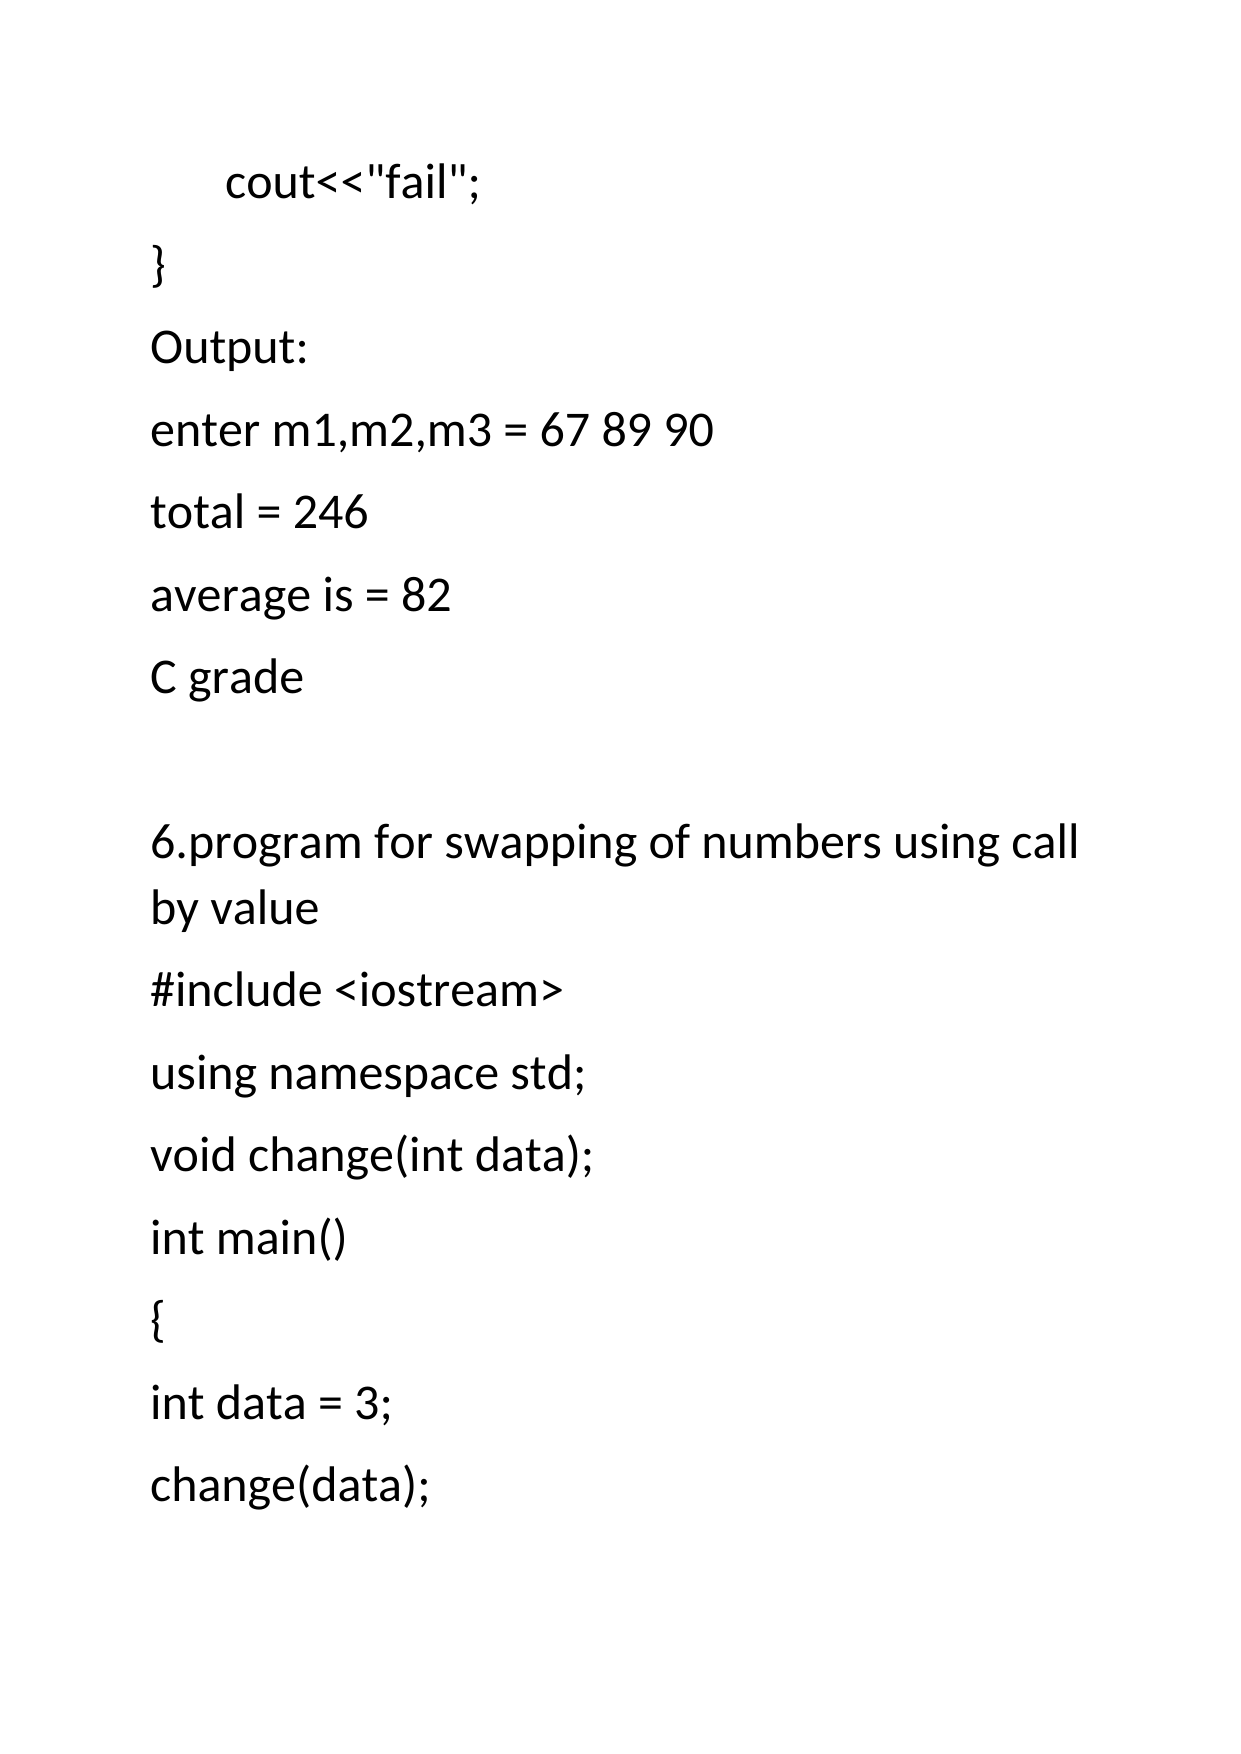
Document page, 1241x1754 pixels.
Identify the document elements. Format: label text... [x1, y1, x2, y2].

text Output: [150, 315, 1090, 376]
text #include <iostream> [150, 958, 1090, 1019]
text void change(int data); [150, 1123, 1090, 1184]
text enter m1,m2,m3 = 67 89 90 [150, 397, 1090, 458]
text average is = 82 [150, 562, 1090, 623]
text { [150, 1288, 1090, 1349]
text change(data); [150, 1453, 1090, 1514]
text } [150, 232, 1090, 293]
text int data = 3; [150, 1371, 1090, 1432]
text 6.program for swapping of numbers using call by value [150, 810, 1090, 937]
text total = 246 [150, 480, 1090, 541]
text C grade [150, 645, 1090, 706]
text cout<<"fail"; [150, 150, 1090, 211]
text using namespace std; [150, 1041, 1090, 1102]
text int main() [150, 1206, 1090, 1267]
